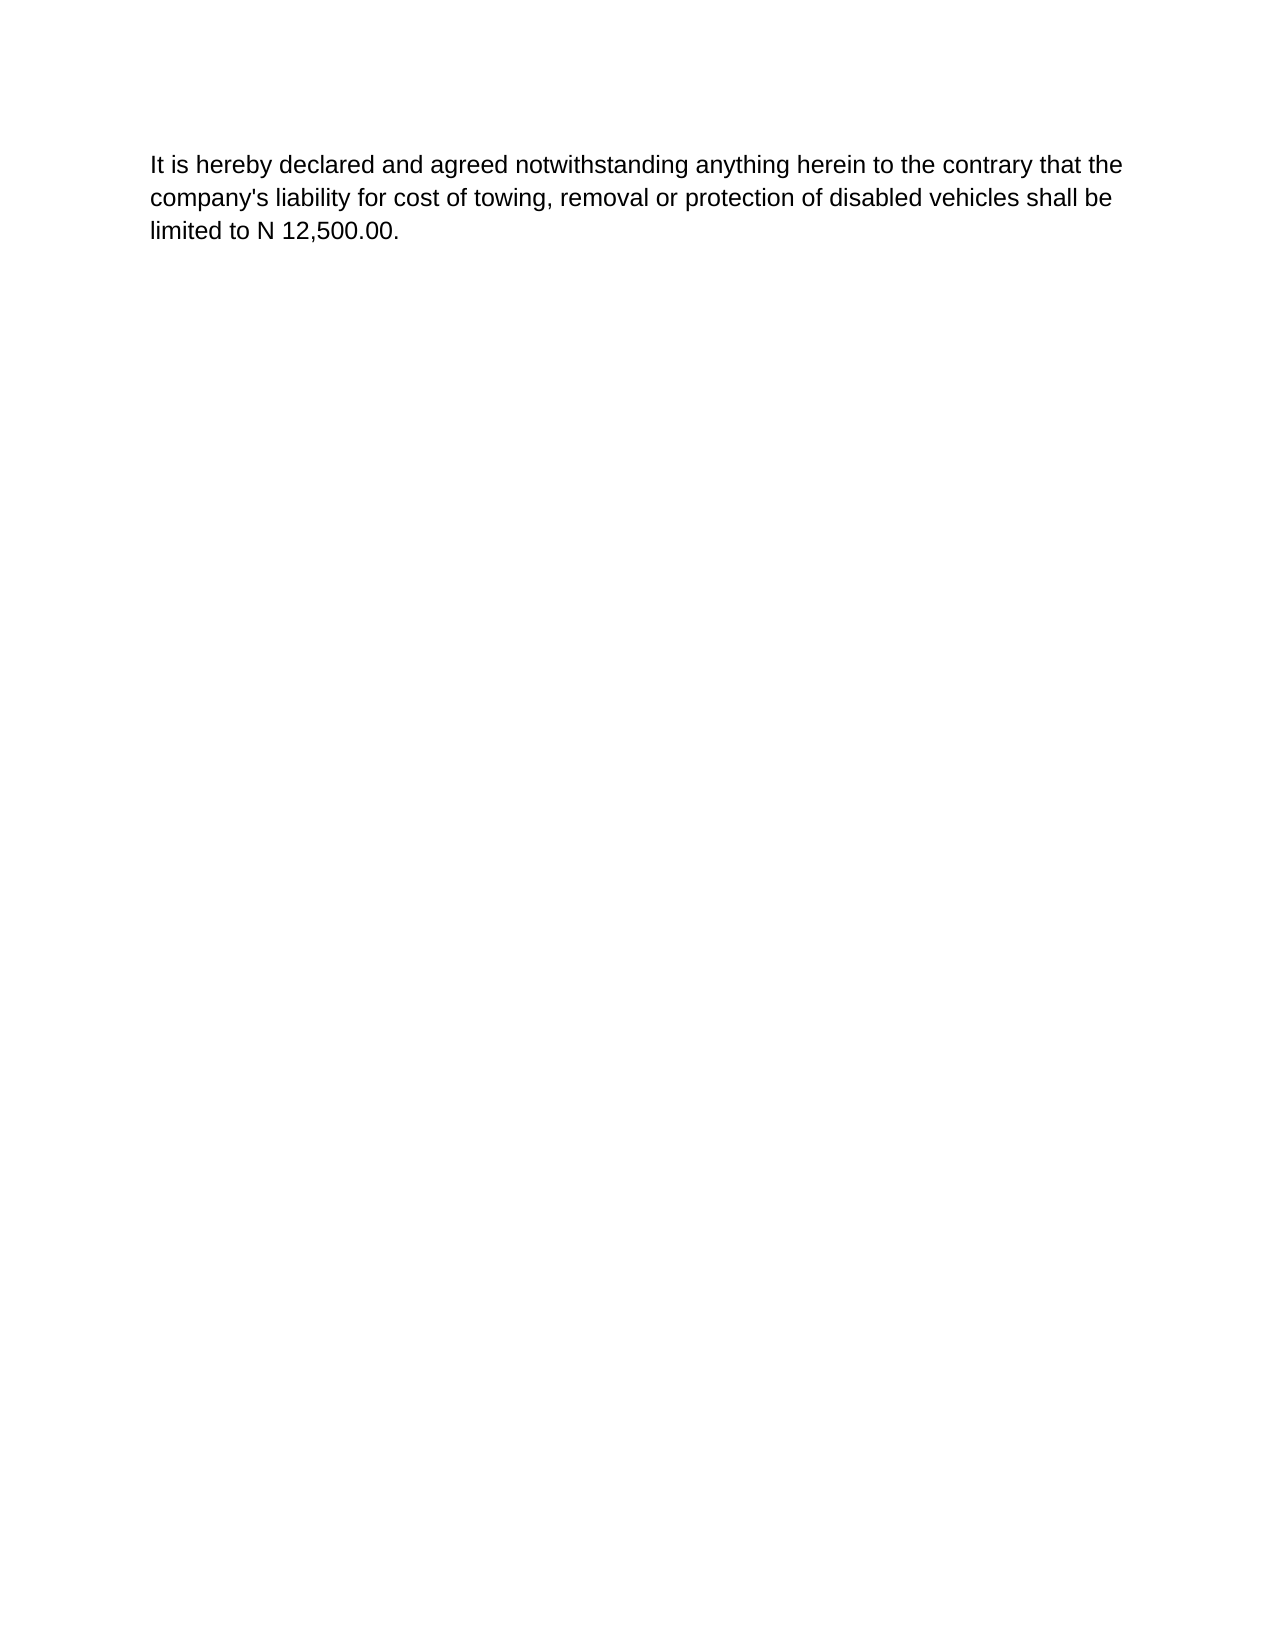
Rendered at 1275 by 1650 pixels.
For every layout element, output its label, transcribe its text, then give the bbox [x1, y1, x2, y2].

text It is hereby declared and agreed notwithstanding anything herein to the contrary that the company's liability for cost of towing, removal or protection of disabled vehicles shall be limited to N 12,500.00. [150, 150, 1125, 245]
